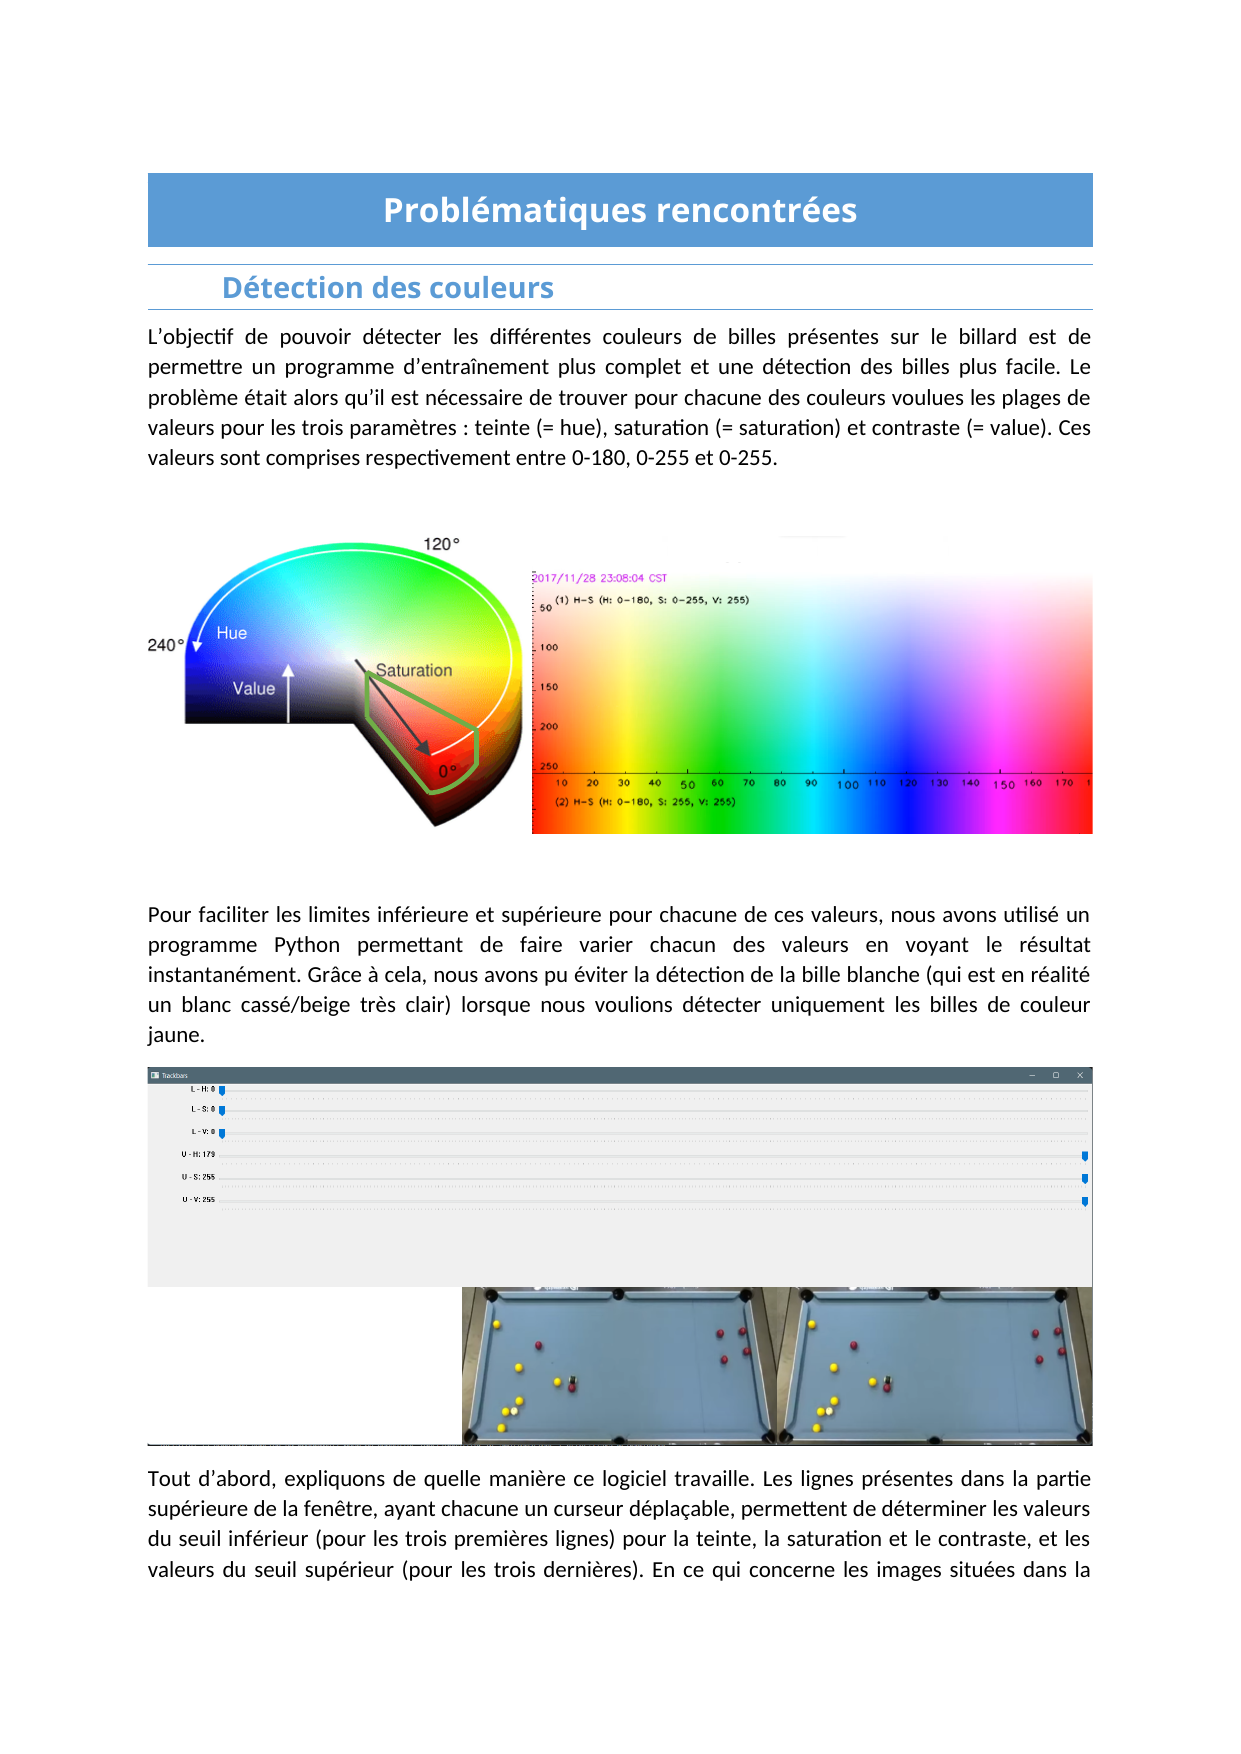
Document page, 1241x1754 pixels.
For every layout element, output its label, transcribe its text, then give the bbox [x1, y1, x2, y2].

subtitle Détection des couleurs [148, 265, 1093, 309]
picture [147, 536, 1093, 834]
text L’objectif de pouvoir détecter les différentes couleurs de billes présentes sur le billard est de permettre un programme d’entraînement plus complet et une détection des billes plus facile. Le problème était alors qu’il est nécessaire de trouver pour chacune des couleurs voulues les plages de valeurs pour les trois paramètres : teinte (= hue), saturation (= saturation) et contraste (= value). Ces valeurs sont comprises respectivement entre 0-180, 0-255 et 0-255. [148, 322, 1093, 471]
text Pour faciliter les limites inférieure et supérieure pour chacune de ces valeurs, nous avons utilisé un programme Python permettant de faire varier chacun des valeurs en voyant le résultat instantanément. Grâce à cela, nous avons pu éviter la détection de la bille blanche (qui est en réalité un blanc cassé/beige très clair) lorsque nous voulions détecter uniquement les billes de couleur jaune. [148, 900, 1093, 1048]
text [148, 1464, 1093, 1583]
picture [147, 1067, 1093, 1446]
subtitle Problématiques rencontrées [148, 185, 1093, 235]
